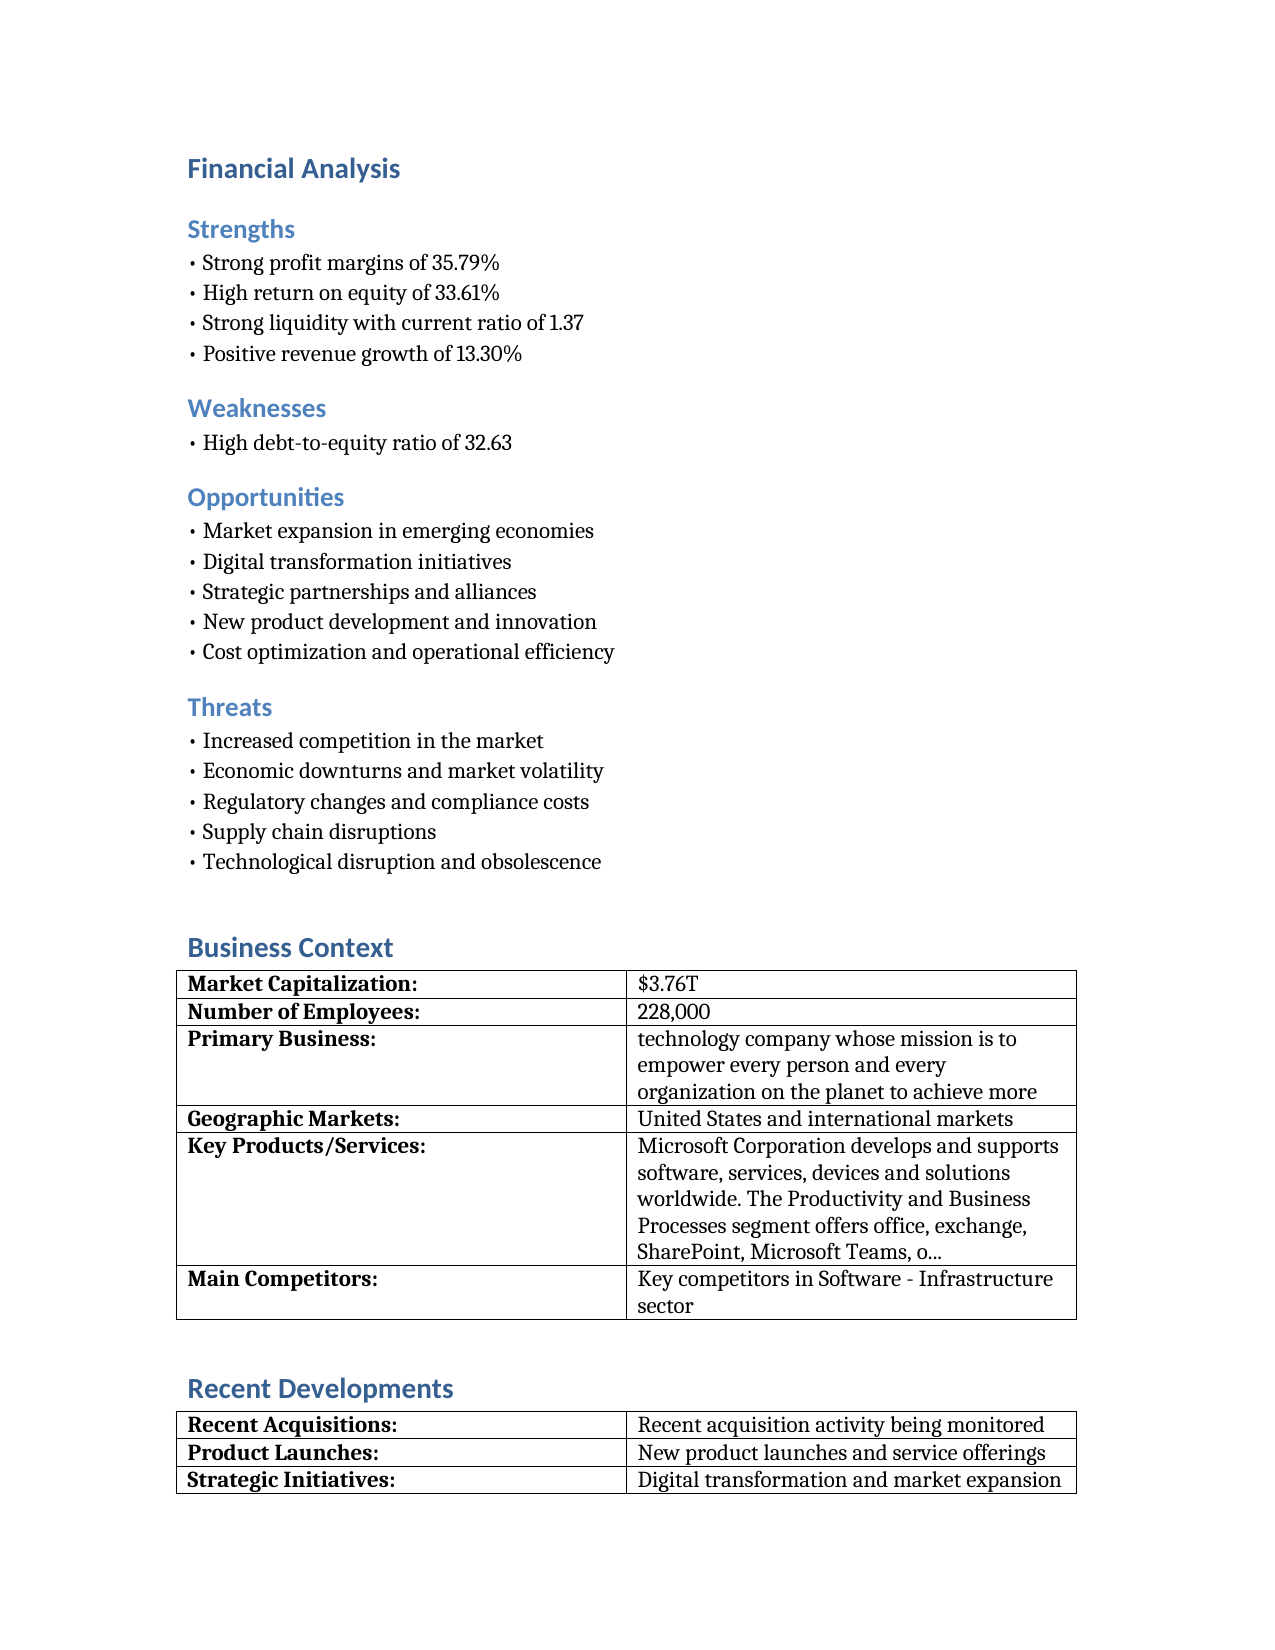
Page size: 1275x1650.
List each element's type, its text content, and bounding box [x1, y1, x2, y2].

table_cell Geographic Markets: [177, 1106, 626, 1132]
table_cell 228,000 [627, 999, 1076, 1025]
table_cell Main Competitors: [177, 1266, 626, 1319]
text • High debt-to-equity ratio of 32.63 [187, 429, 1087, 456]
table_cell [627, 1467, 1076, 1493]
table_cell United States and international markets [627, 1106, 1076, 1132]
subtitle Recent Developments [187, 1370, 1087, 1406]
subtitle Financial Analysis [187, 150, 1087, 186]
subtitle Weaknesses [187, 391, 1087, 424]
subtitle Business Context [187, 929, 1087, 965]
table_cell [177, 1467, 626, 1493]
text • Strong profit margins of 35.79% • High return on equity of 33.61% • Strong liquidity with current ratio of 1.37 • Positive revenue growth of 13.30% [187, 250, 1087, 367]
text • Market expansion in emerging economies • Digital transformation initiatives • Strategic partnerships and alliances • New product development and innovation • Cost optimization and operational efficiency [187, 518, 1087, 665]
table_cell New product launches and service offerings [627, 1439, 1076, 1466]
table_header Recent acquisition activity being monitored [627, 1412, 1076, 1438]
table_header Market Capitalization: [177, 971, 626, 997]
text • Increased competition in the market • Economic downturns and market volatility • Regulatory changes and compliance costs • Supply chain disruptions • Technological disruption and obsolescence [187, 728, 1087, 875]
table_cell Microsoft Corporation develops and supports software, services, devices and solutions worldwide. The Productivity and Business Processes segment offers office, exchange, SharePoint, Microsoft Teams, o... [627, 1133, 1076, 1265]
table_cell Product Launches: [177, 1439, 626, 1466]
table_cell Primary Business: [177, 1026, 626, 1105]
table_cell Key Products/Services: [177, 1133, 626, 1265]
table_cell Key competitors in Software - Infrastructure sector [627, 1266, 1076, 1319]
subtitle Threats [187, 690, 1087, 723]
table_header Recent Acquisitions: [177, 1412, 626, 1438]
table_cell Number of Employees: [177, 999, 626, 1025]
subtitle Opportunities [187, 480, 1087, 513]
table_cell technology company whose mission is to empower every person and every organization on the planet to achieve more [627, 1026, 1076, 1105]
table_header $3.76T [627, 971, 1076, 997]
subtitle Strengths [187, 212, 1087, 245]
